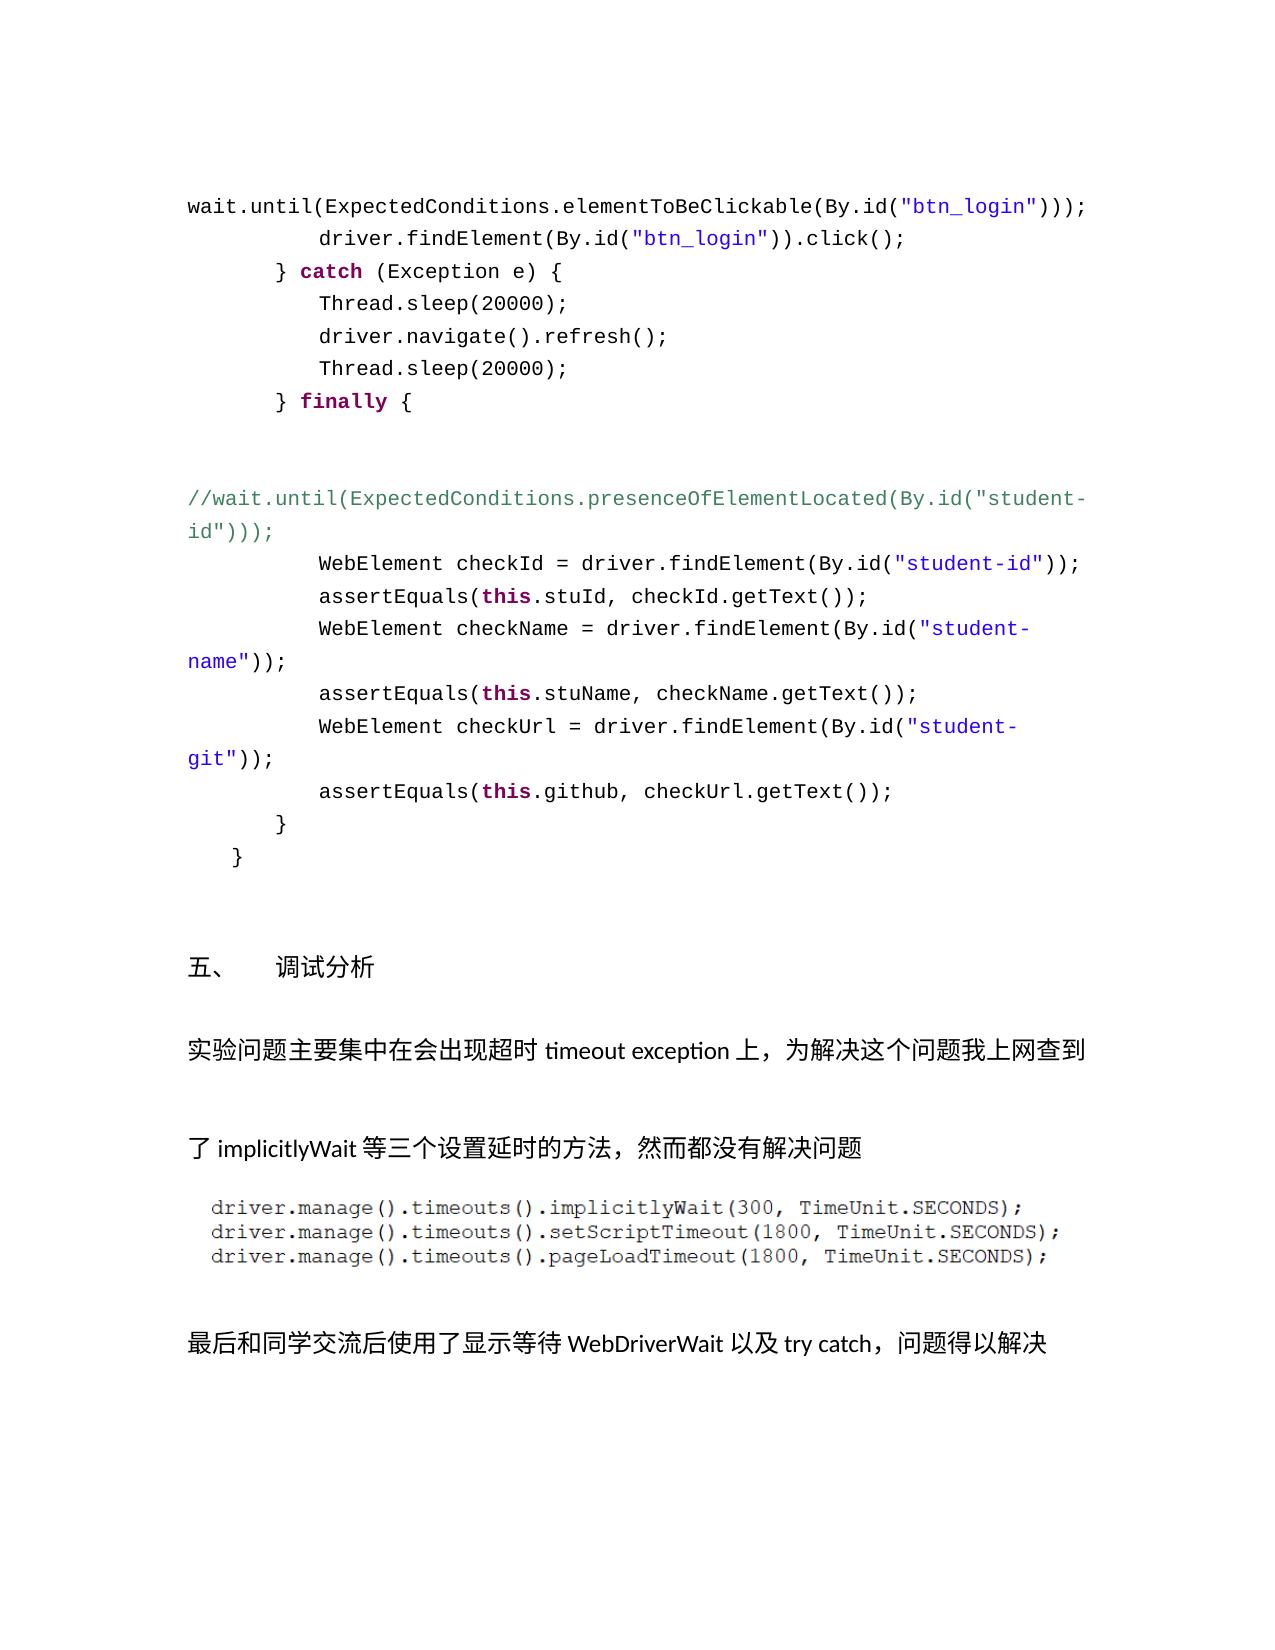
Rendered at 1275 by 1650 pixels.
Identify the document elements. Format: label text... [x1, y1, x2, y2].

picture [187, 1197, 1085, 1273]
text WebElement checkName = driver.findElement(By.id("student-name")); [187, 614, 1087, 679]
text 最后和同学交流后使用了显示等待WebDriverWait以及try catch，问题得以解决 [187, 1309, 1087, 1374]
text driver.navigate().refresh(); [187, 321, 1087, 354]
text 实验问题主要集中在会出现超时timeout exception上，为解决这个问题我上网查到了implicitlyWait等三个设置延时的方法，然而都没有解决问题 [187, 1016, 1087, 1179]
text assertEquals(this.stuId, checkId.getText()); [187, 581, 1087, 614]
text assertEquals(this.github, checkUrl.getText()); [187, 776, 1087, 809]
text assertEquals(this.stuName, checkName.getText()); [187, 679, 1087, 711]
text } finally { [187, 386, 1087, 419]
text //wait.until(ExpectedConditions.presenceOfElementLocated(By.id("student-id"))); [187, 419, 1087, 549]
text } [187, 841, 1087, 874]
text driver.findElement(By.id("btn_login")).click(); [187, 224, 1087, 256]
text WebElement checkId = driver.findElement(By.id("student-id")); [187, 549, 1087, 581]
text } [187, 809, 1087, 841]
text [187, 159, 1087, 224]
text WebElement checkUrl = driver.findElement(By.id("student-git")); [187, 711, 1087, 776]
text Thread.sleep(20000); [187, 289, 1087, 321]
text Thread.sleep(20000); [187, 354, 1087, 386]
text } catch (Exception e) { [187, 256, 1087, 289]
list 调试分析 [187, 933, 1087, 998]
